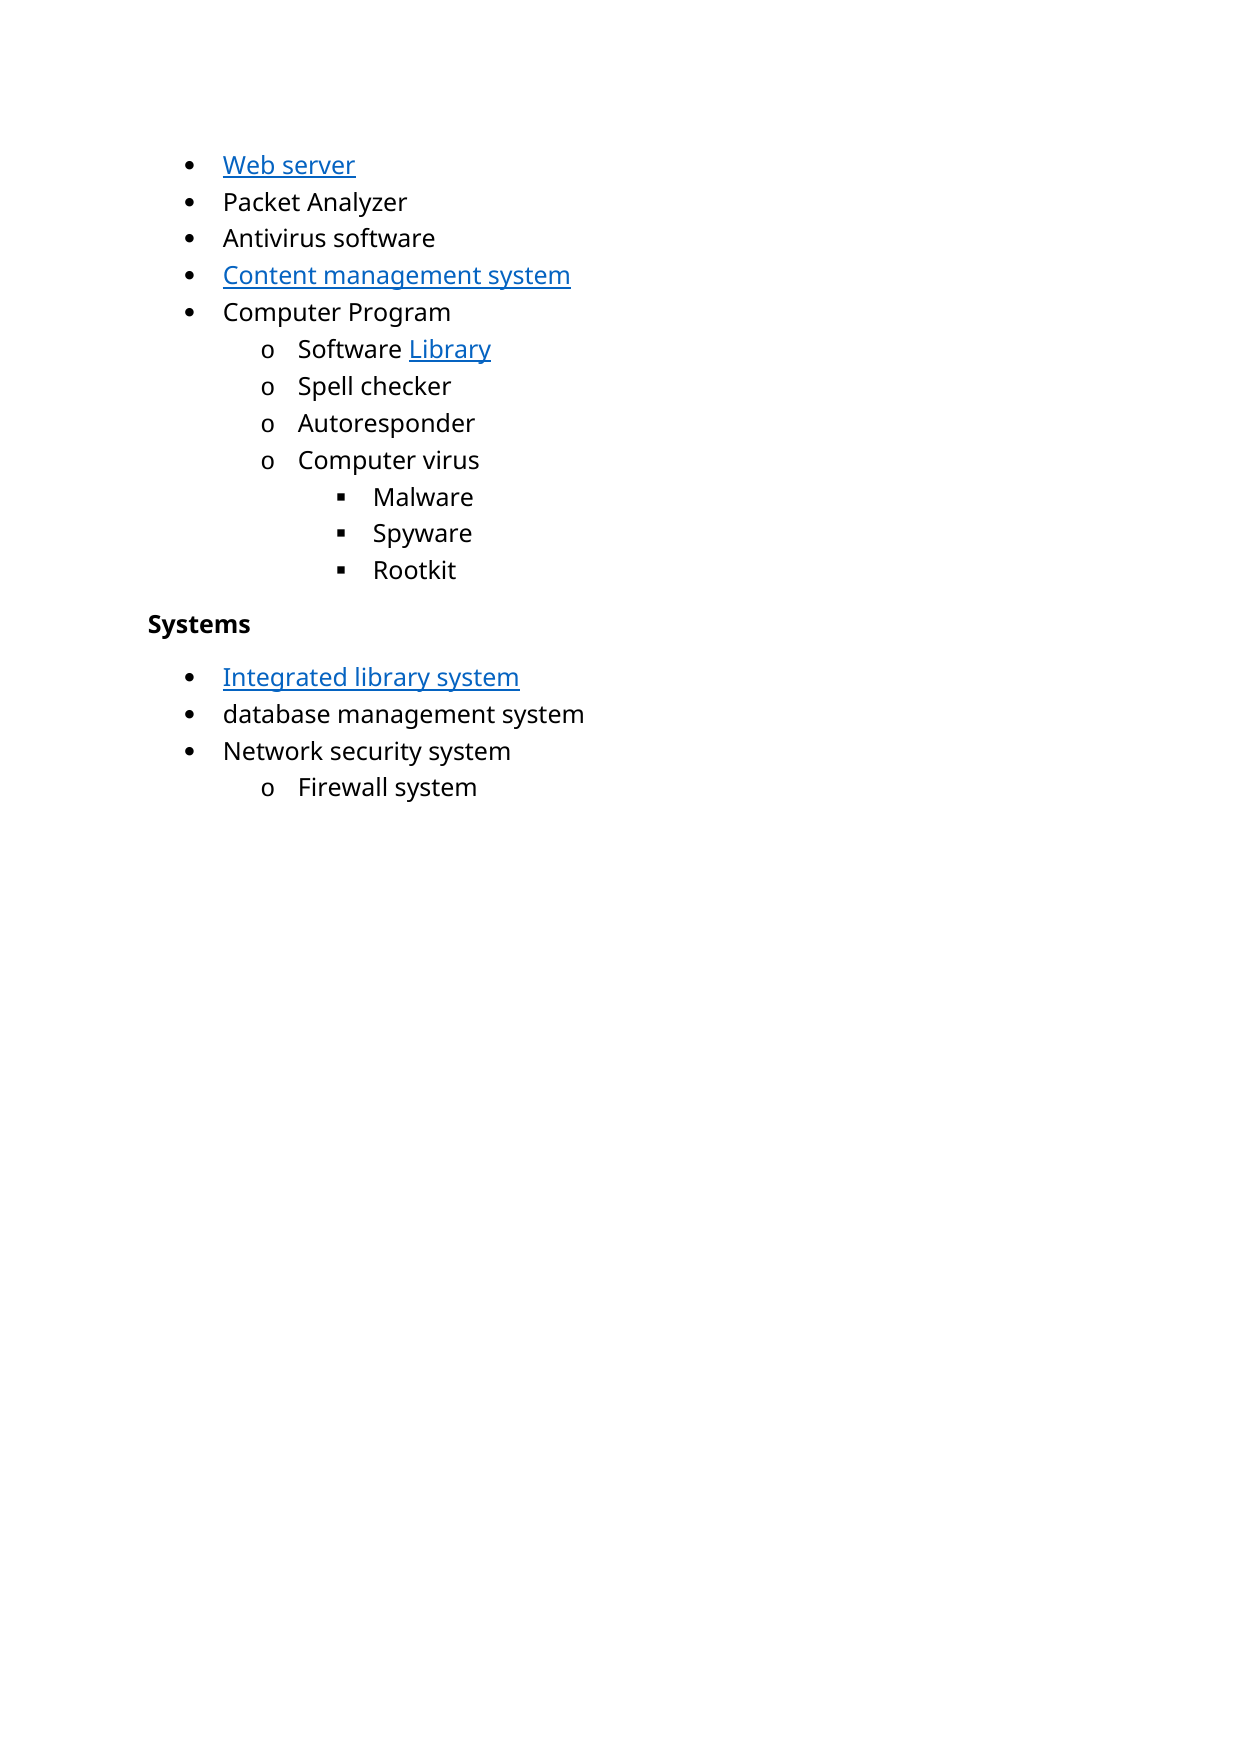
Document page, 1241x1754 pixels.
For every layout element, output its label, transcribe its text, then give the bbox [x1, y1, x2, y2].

list Rootkit [335, 553, 1093, 587]
list Computer virus [260, 442, 1093, 477]
list Spell checker [260, 368, 1093, 403]
list Autoresponder [260, 405, 1093, 440]
list Packet Analyzer [185, 184, 1093, 218]
list Firewall system [260, 770, 1093, 804]
list Web server [185, 148, 1093, 182]
list Integrated library system [185, 660, 1093, 694]
list Computer Program [185, 295, 1093, 329]
list Malware [335, 479, 1093, 513]
list Content management system [185, 258, 1093, 292]
list Software Library [260, 331, 1093, 366]
list database management system [185, 697, 1093, 731]
list Network security system [185, 733, 1093, 767]
list Antivirus software [185, 221, 1093, 255]
list Spyware [335, 516, 1093, 550]
text Systems [148, 606, 1093, 640]
